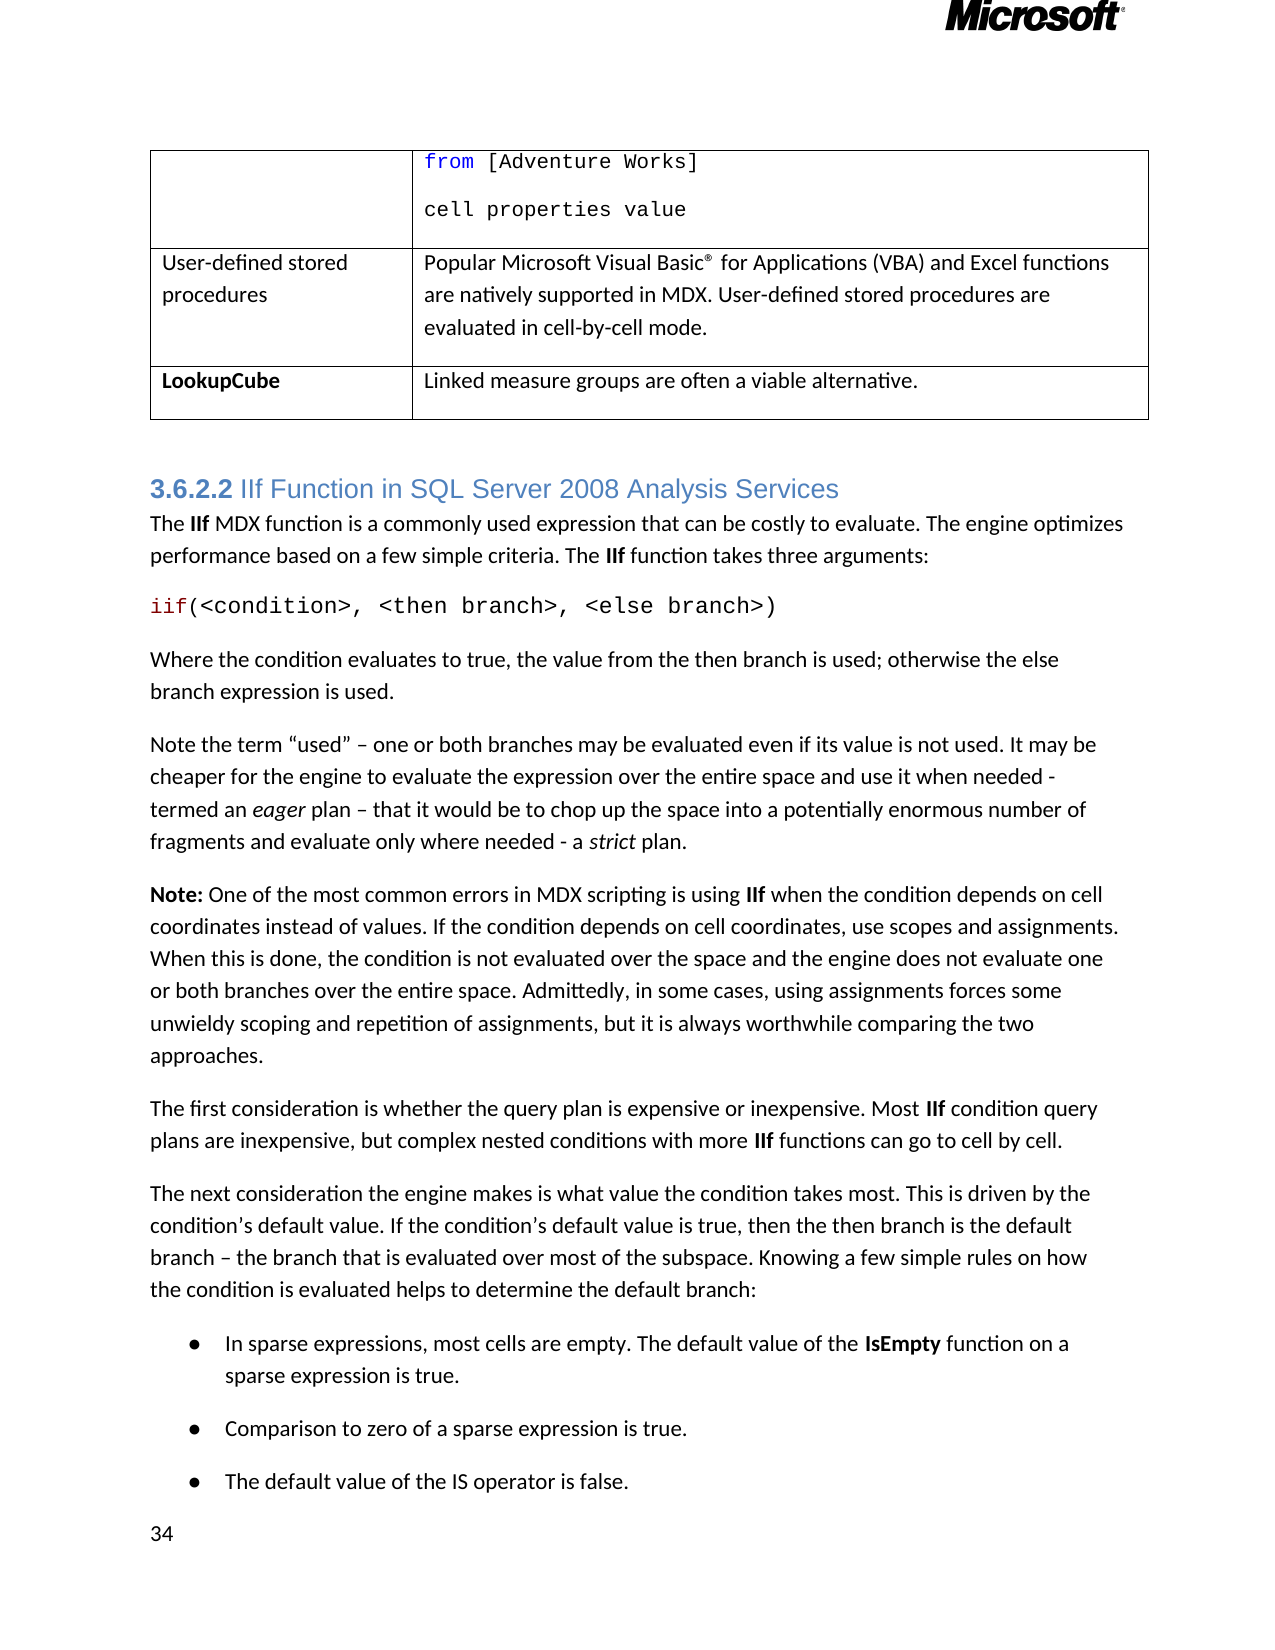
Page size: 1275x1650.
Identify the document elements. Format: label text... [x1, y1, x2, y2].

text The next consideration the engine makes is what value the condition takes most. This is driven by the condition’s default value. If the condition’s default value is true, then the then branch is the default branch – the branch that is evaluated over most of the subspace. Knowing a few simple rules on how the condition is evaluated helps to determine the default branch: [150, 1179, 1125, 1304]
list Comparison to zero of a sparse expression is true. [187, 1414, 1125, 1442]
table_cell Popular Microsoft Visual Basic® for Applications (VBA) and Excel functions are natively supported in MDX. User-defined stored procedures are evaluated in cell-by-cell mode. [413, 249, 1148, 366]
subtitle IIf Function in SQL Server 2008 Analysis Services [150, 473, 1125, 504]
table_cell Linked measure groups are often a viable alternative. [413, 367, 1148, 419]
picture [945, 0, 1125, 31]
text Note the term “used” – one or both branches may be evaluated even if its value is not used. It may be cheaper for the engine to evaluate the expression over the entire space and use it when needed - termed an eager plan – that it would be to chop up the space into a potentially enormous number of fragments and evaluate only where needed - a strict plan. [150, 730, 1125, 855]
text The IIf MDX function is a commonly used expression that can be costly to evaluate. The engine optimizes performance based on a few simple criteria. The IIf function takes three arguments: [150, 509, 1125, 569]
list The default value of the IS operator is false. [187, 1467, 1125, 1495]
text Note: One of the most common errors in MDX scripting is using IIf when the condition depends on cell coordinates instead of values. If the condition depends on cell coordinates, use scopes and assignments. When this is done, the condition is not evaluated over the space and the engine does not evaluate one or both branches over the entire space. Admittedly, in some cases, using assignments forces some unwieldy scoping and repetition of assignments, but it is always worthwhile comparing the two approaches. [150, 880, 1125, 1069]
table_cell LookupCube [151, 367, 412, 419]
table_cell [413, 151, 1148, 247]
list In sparse expressions, most cells are empty. The default value of the IsEmpty function on a sparse expression is true. [187, 1329, 1125, 1389]
text Where the condition evaluates to true, the value from the then branch is used; otherwise the else branch expression is used. [150, 645, 1125, 705]
text The first consideration is whether the query plan is expensive or inexpensive. Most IIf condition query plans are inexpensive, but complex nested conditions with more IIf functions can go to cell by cell. [150, 1094, 1125, 1154]
text iif(<condition>, <then branch>, <else branch>) [150, 594, 1125, 620]
table_cell User-defined stored procedures [151, 249, 412, 366]
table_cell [151, 151, 412, 247]
